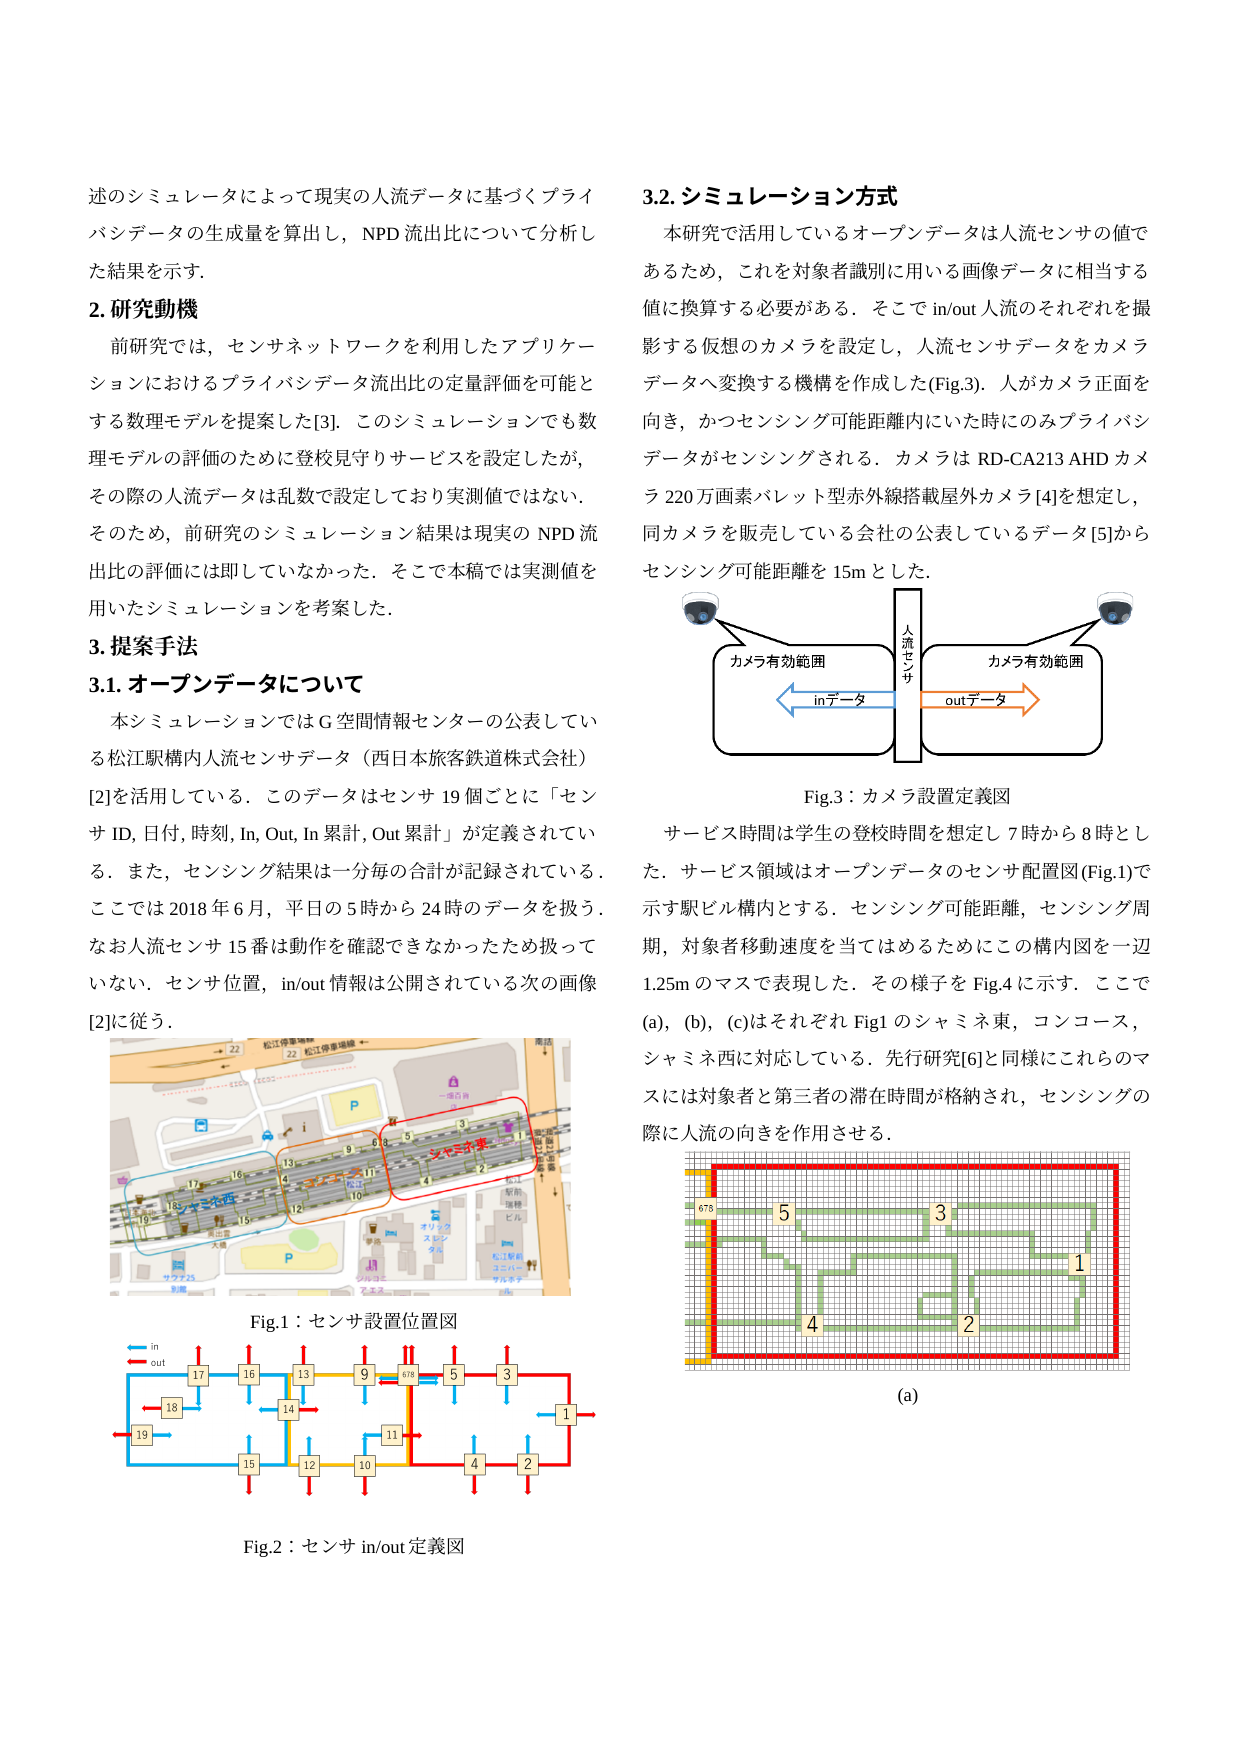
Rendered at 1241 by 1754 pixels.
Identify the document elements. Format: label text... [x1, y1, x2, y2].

text (a) [642, 1376, 1152, 1414]
text 研究動機 [89, 289, 598, 326]
picture [684, 1151, 1131, 1372]
picture [682, 588, 1134, 763]
text サービス時間は学生の登校時間を想定し7時から8時とした．サービス領域はオープンデータのセンサ配置図(Fig.1)で示す駅ビル構内とする．センシング可能距離，センシング周期，対象者移動速度を当てはめるためにこの構内図を一辺1.25mのマスで表現した．その様子をFig.4に示す．ここで(a)，(b)，(c)はそれぞれFig1のシャミネ東，コンコース，シャミネ西に対応している．先行研究[6]と同様にこれらのマスには対象者と第三者の滞在時間が格納され，センシングの際に人流の向きを作用させる． [642, 814, 1152, 1151]
text 提案手法 [89, 626, 598, 664]
text シミュレーション方式 [642, 176, 1152, 214]
text 前研究では，センサネットワークを利用したアプリケーションにおけるプライバシデータ流出比の定量評価を可能とする数理モデルを提案した[3]．このシミュレーションでも数理モデルの評価のために登校見守りサービスを設定したが，その際の人流データは乱数で設定しており実測値ではない．そのため，前研究のシミュレーション結果は現実のNPD流出比の評価には即していなかった．そこで本稿では実測値を用いたシミュレーションを考案した． [89, 326, 598, 626]
text Fig.2：センサin/out定義図 [89, 1526, 598, 1564]
picture [112, 1338, 596, 1496]
text Fig.1：センサ設置位置図 [89, 1301, 598, 1339]
picture [109, 1038, 571, 1296]
text 本研究で活用しているオープンデータは人流センサの値であるため，これを対象者識別に用いる画像データに相当する値に換算する必要がある．そこでin/out人流のそれぞれを撮影する仮想のカメラを設定し，人流センサデータをカメラデータへ変換する機構を作成した(Fig.3)．人がカメラ正面を向き，かつセンシング可能距離内にいた時にのみプライバシデータがセンシングされる．カメラはRD-CA213 AHDカメラ220万画素バレット型赤外線搭載屋外カメラ[4]を想定し，同カメラを販売している会社の公表しているデータ[5]からセンシング可能距離を15mとした． [642, 214, 1152, 589]
text オープンデータについて [89, 664, 598, 701]
text 本シミュレーションではG空間情報センターの公表している松江駅構内人流センサデータ（西日本旅客鉄道株式会社）[2]を活用している．このデータはセンサ19個ごとに「センサID, 日付, 時刻, In, Out, In累計, Out累計」が定義されている．また，センシング結果は一分毎の合計が記録されている．ここでは2018年6月，平日の5時から24時のデータを扱う．なお人流センサ15番は動作を確認できなかったため扱っていない．センサ位置，in/out情報は公開されている次の画像[2]に従う． [89, 701, 598, 1039]
text Fig.3：カメラ設置定義図 [642, 776, 1152, 814]
